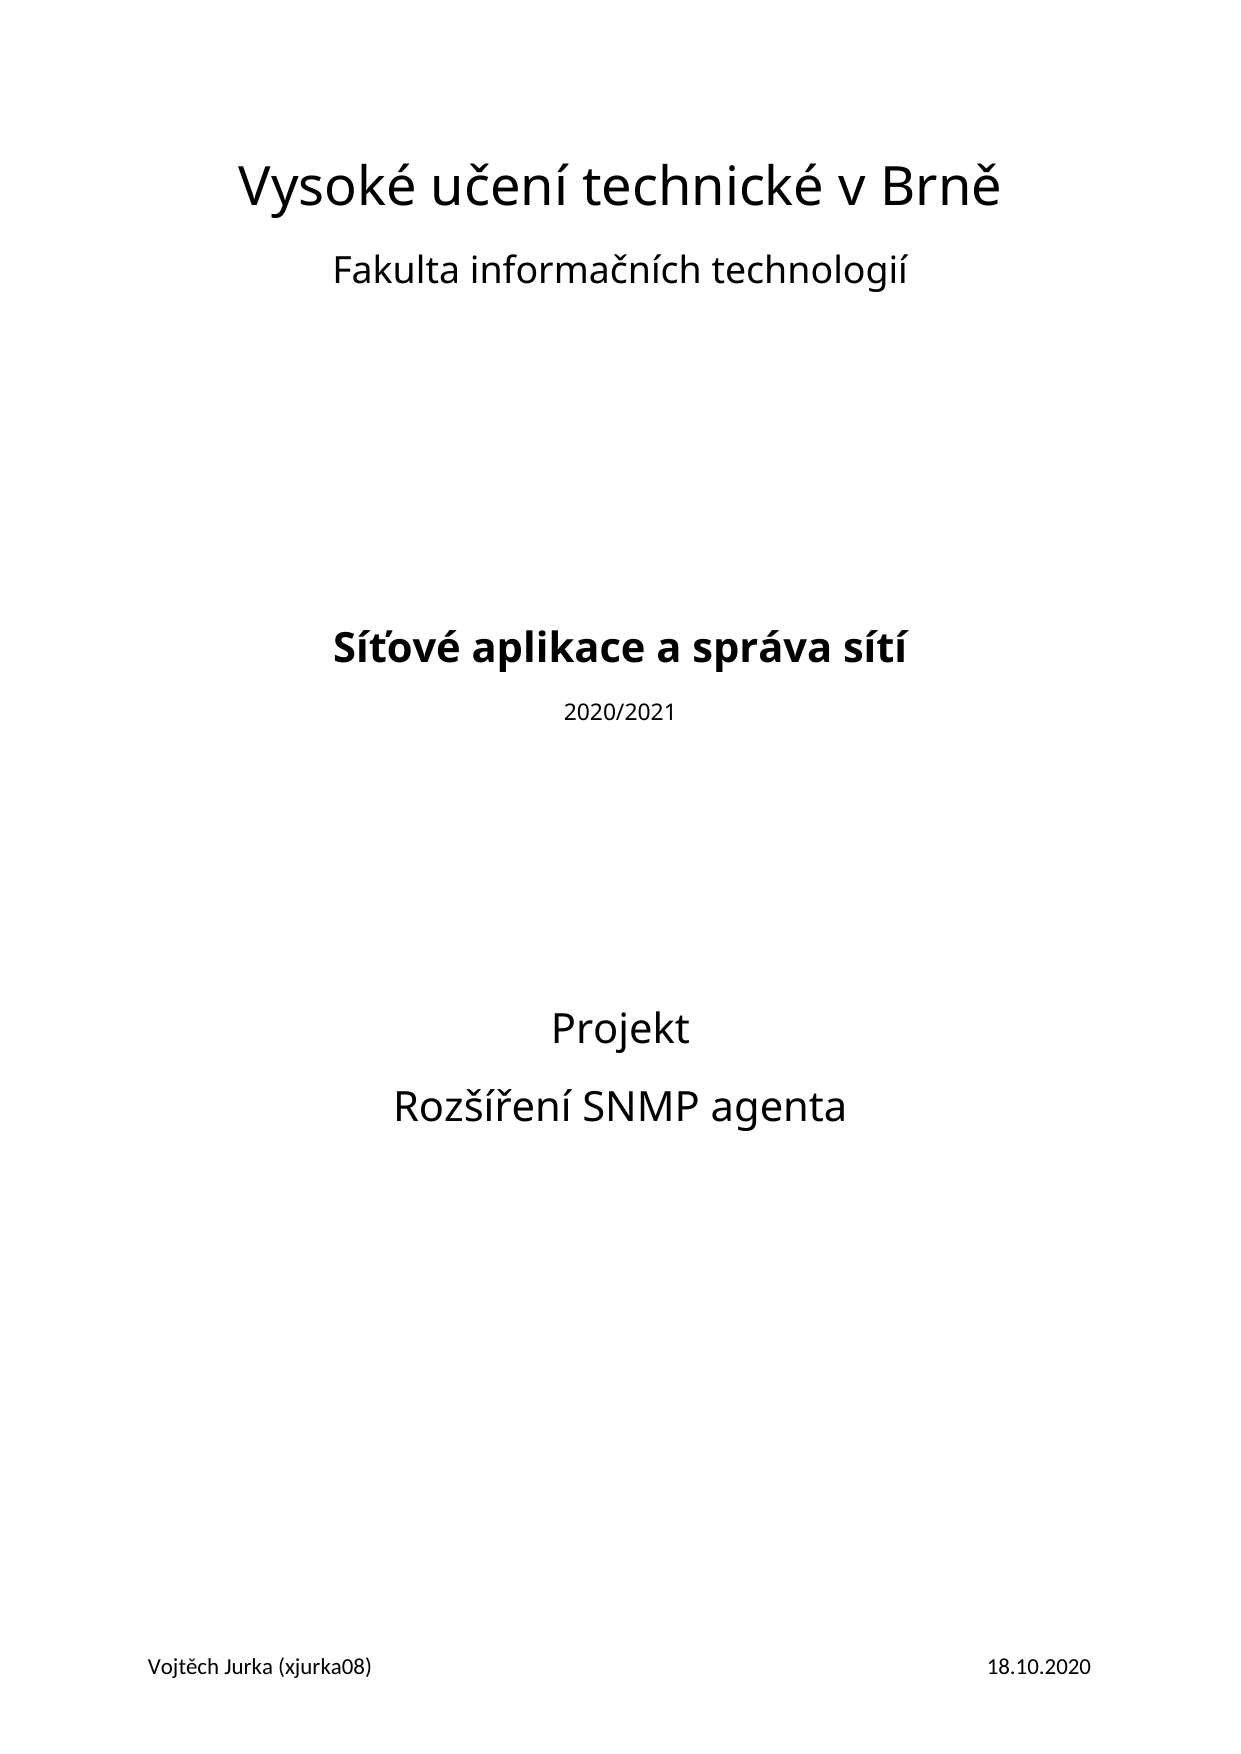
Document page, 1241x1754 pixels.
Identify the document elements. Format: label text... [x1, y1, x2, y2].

text Projekt [148, 998, 1093, 1055]
text Vysoké učení technické v Brně [148, 148, 1093, 221]
text Síťové aplikace a správa sítí [148, 618, 1093, 675]
text Fakulta informačních technologií [148, 244, 1093, 295]
text Rozšíření SNMP agenta [148, 1076, 1093, 1133]
text 2020/2021 [148, 696, 1093, 727]
